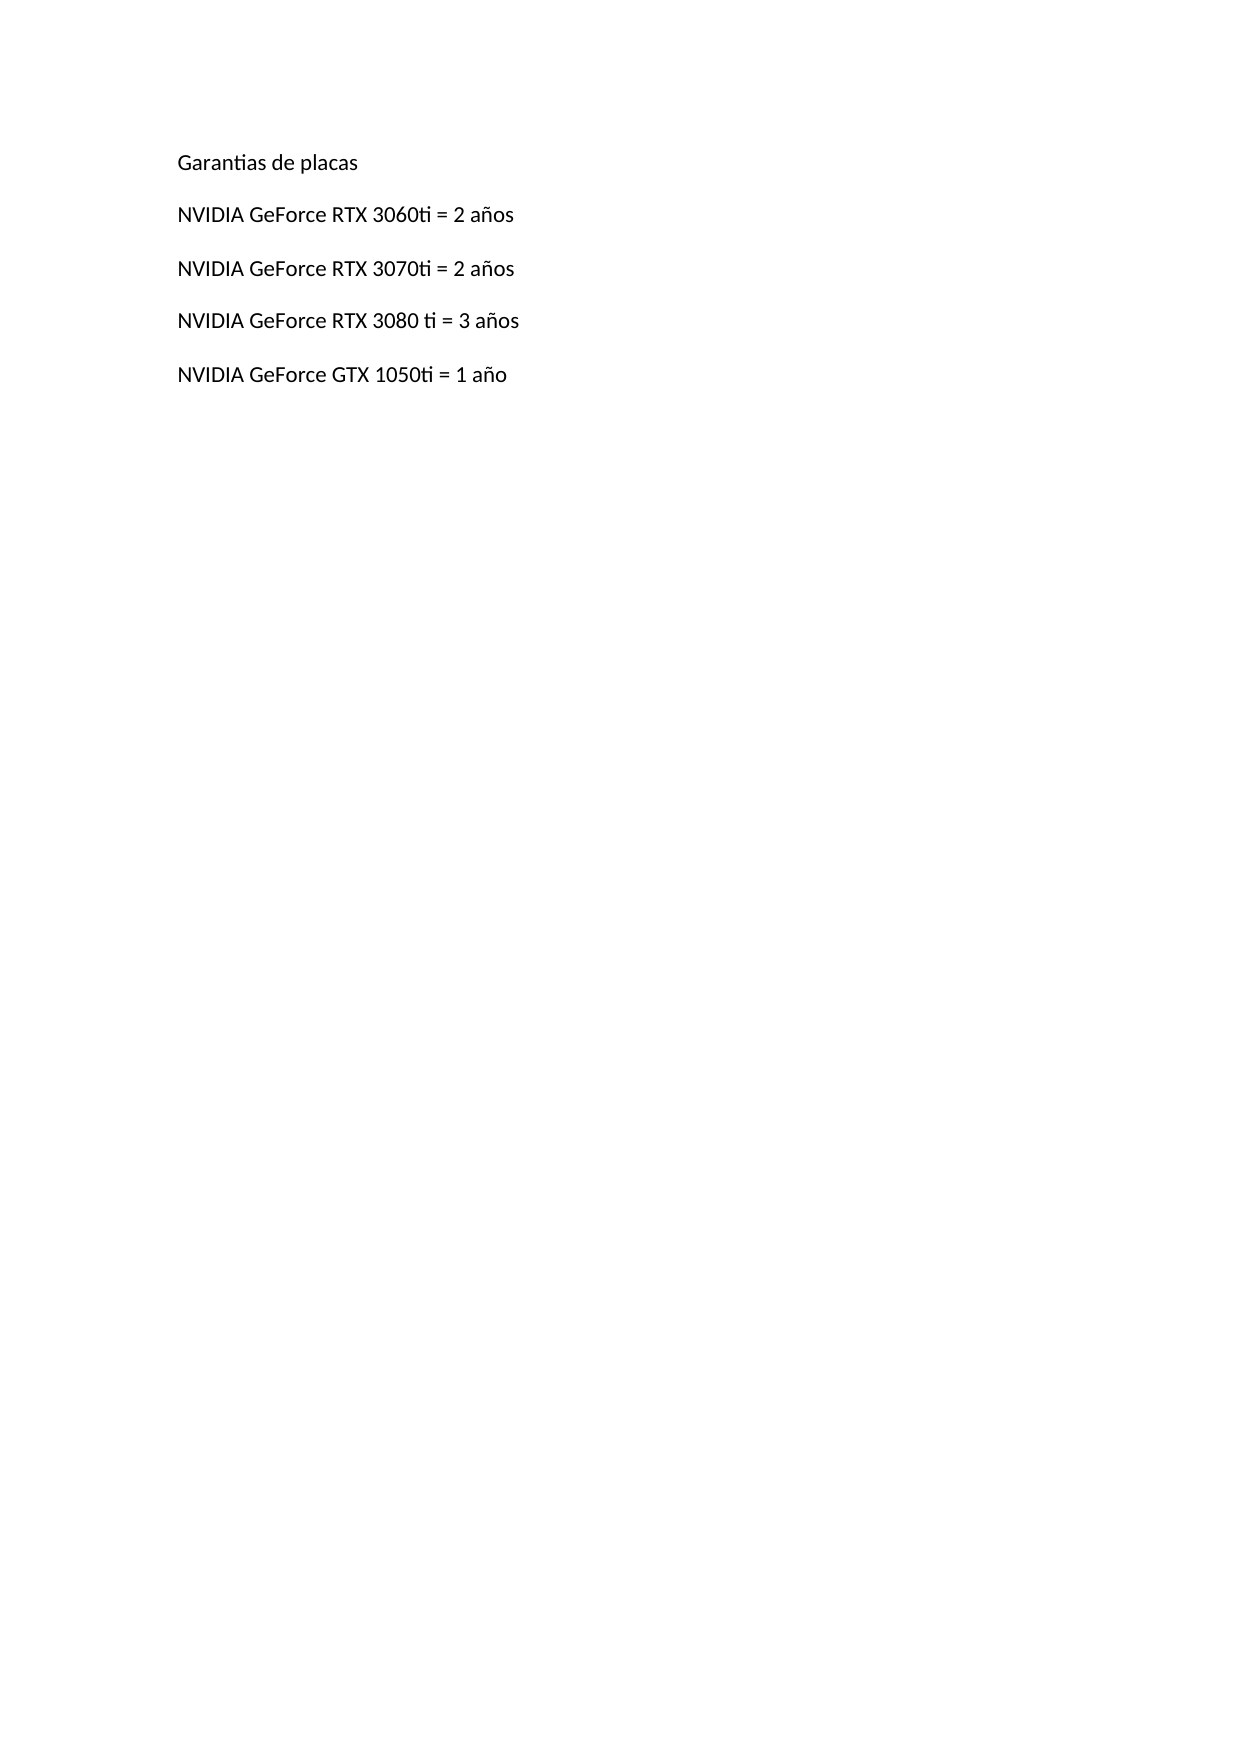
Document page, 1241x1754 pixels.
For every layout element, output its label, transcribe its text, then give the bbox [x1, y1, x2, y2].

text NVIDIA GeForce RTX 3080 ti = 3 años [177, 307, 1063, 335]
text NVIDIA GeForce RTX 3070ti = 2 años [177, 254, 1063, 282]
text Garantias de placas [177, 148, 1063, 176]
text NVIDIA GeForce GTX 1050ti = 1 año [177, 360, 1063, 388]
text NVIDIA GeForce RTX 3060ti = 2 años [177, 201, 1063, 229]
